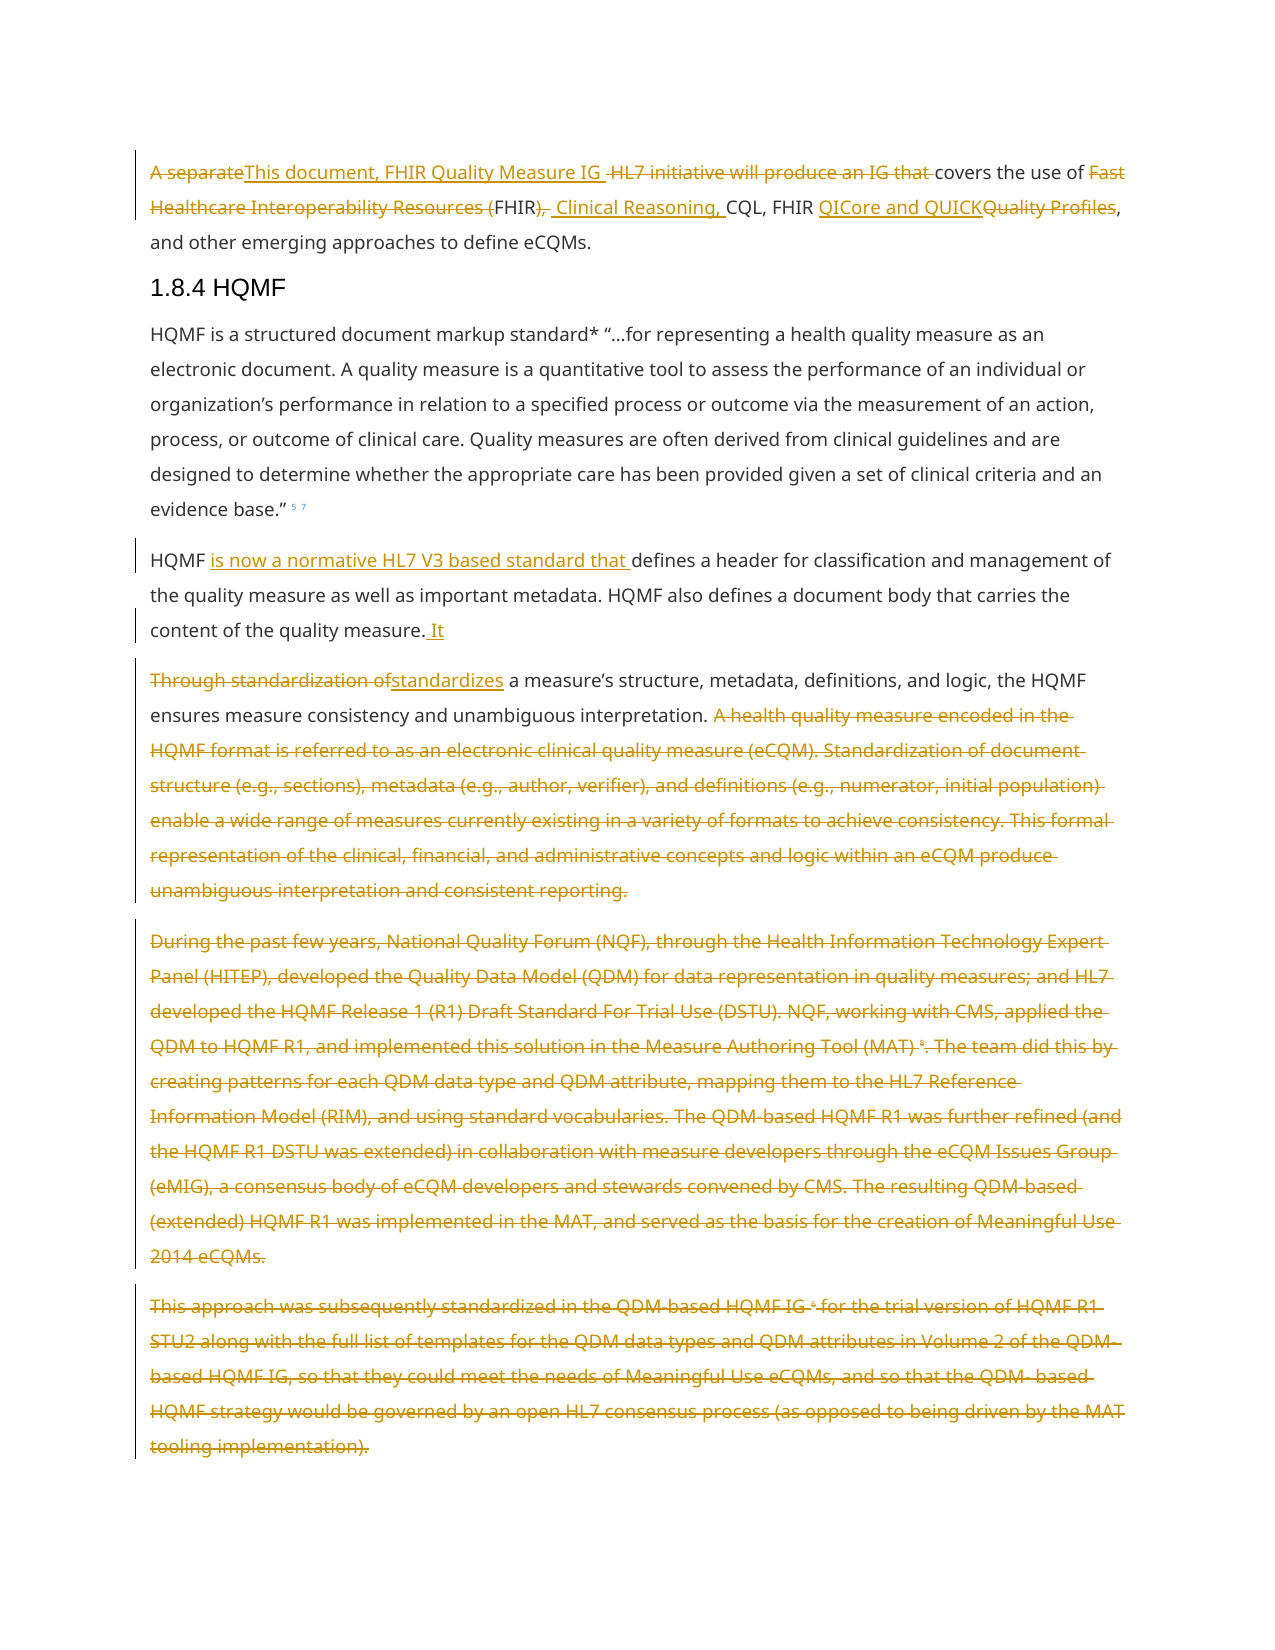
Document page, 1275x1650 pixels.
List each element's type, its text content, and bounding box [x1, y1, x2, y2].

text HQMF defines a header for classification and management of the quality measure as well as important metadata. HQMF also defines a document body that carries the content of the quality measure. [150, 537, 1125, 642]
text HQMF is a structured document markup standard* “…for representing a health quality measure as an electronic document. A quality measure is a quantitative tool to assess the performance of an individual or organization’s performance in relation to a specified process or outcome via the measurement of an action, process, or outcome of clinical care. Quality measures are often derived from clinical guidelines and are designed to determine whether the appropriate care has been provided given a set of clinical criteria and an evidence base.” 5 7 [150, 312, 1125, 522]
text a measure’s structure, metadata, definitions, and logic, the HQMF ensures measure consistency and unambiguous interpretation. [150, 658, 1125, 903]
text 1.8.4 HQMF [150, 271, 1125, 302]
text covers the use of FHIRCQL, FHIR , and other emerging approaches to define eCQMs. [150, 150, 1125, 255]
